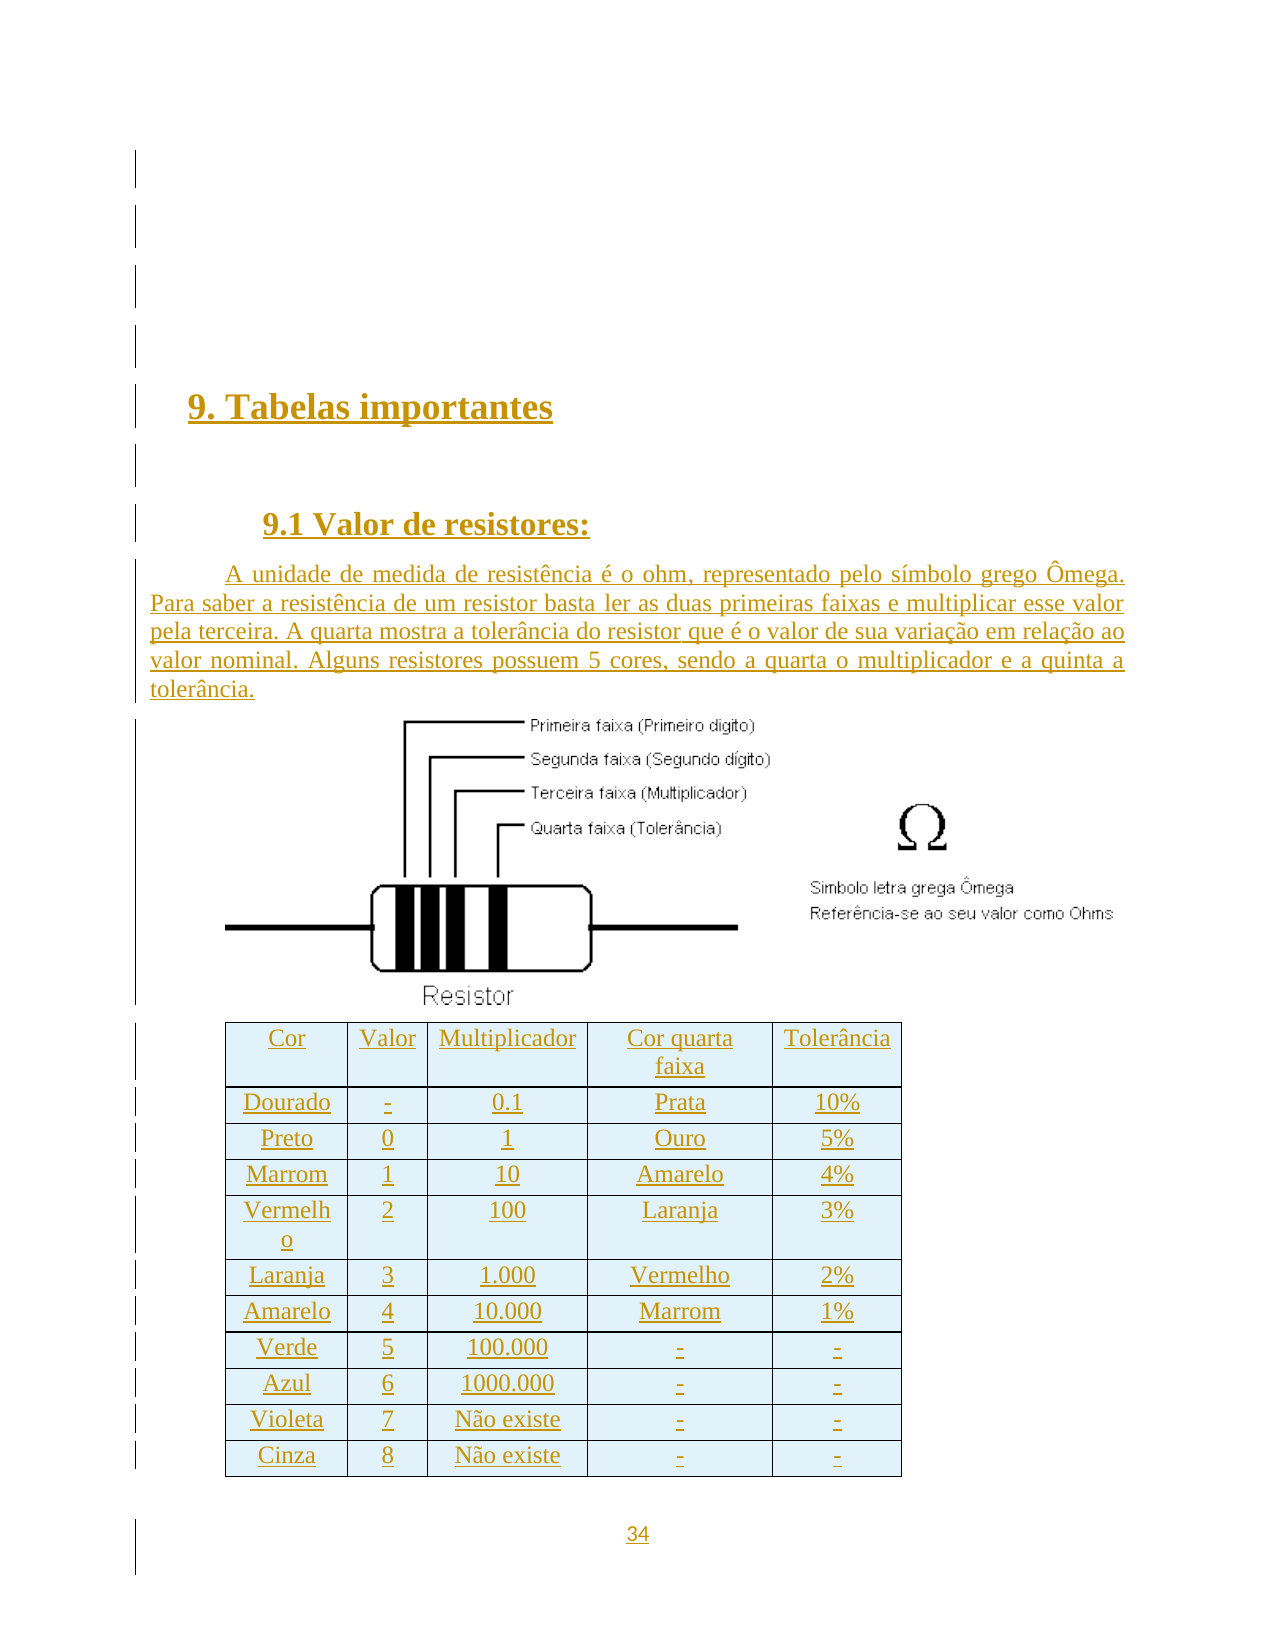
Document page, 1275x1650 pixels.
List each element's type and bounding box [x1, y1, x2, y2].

picture [225, 719, 1113, 1005]
